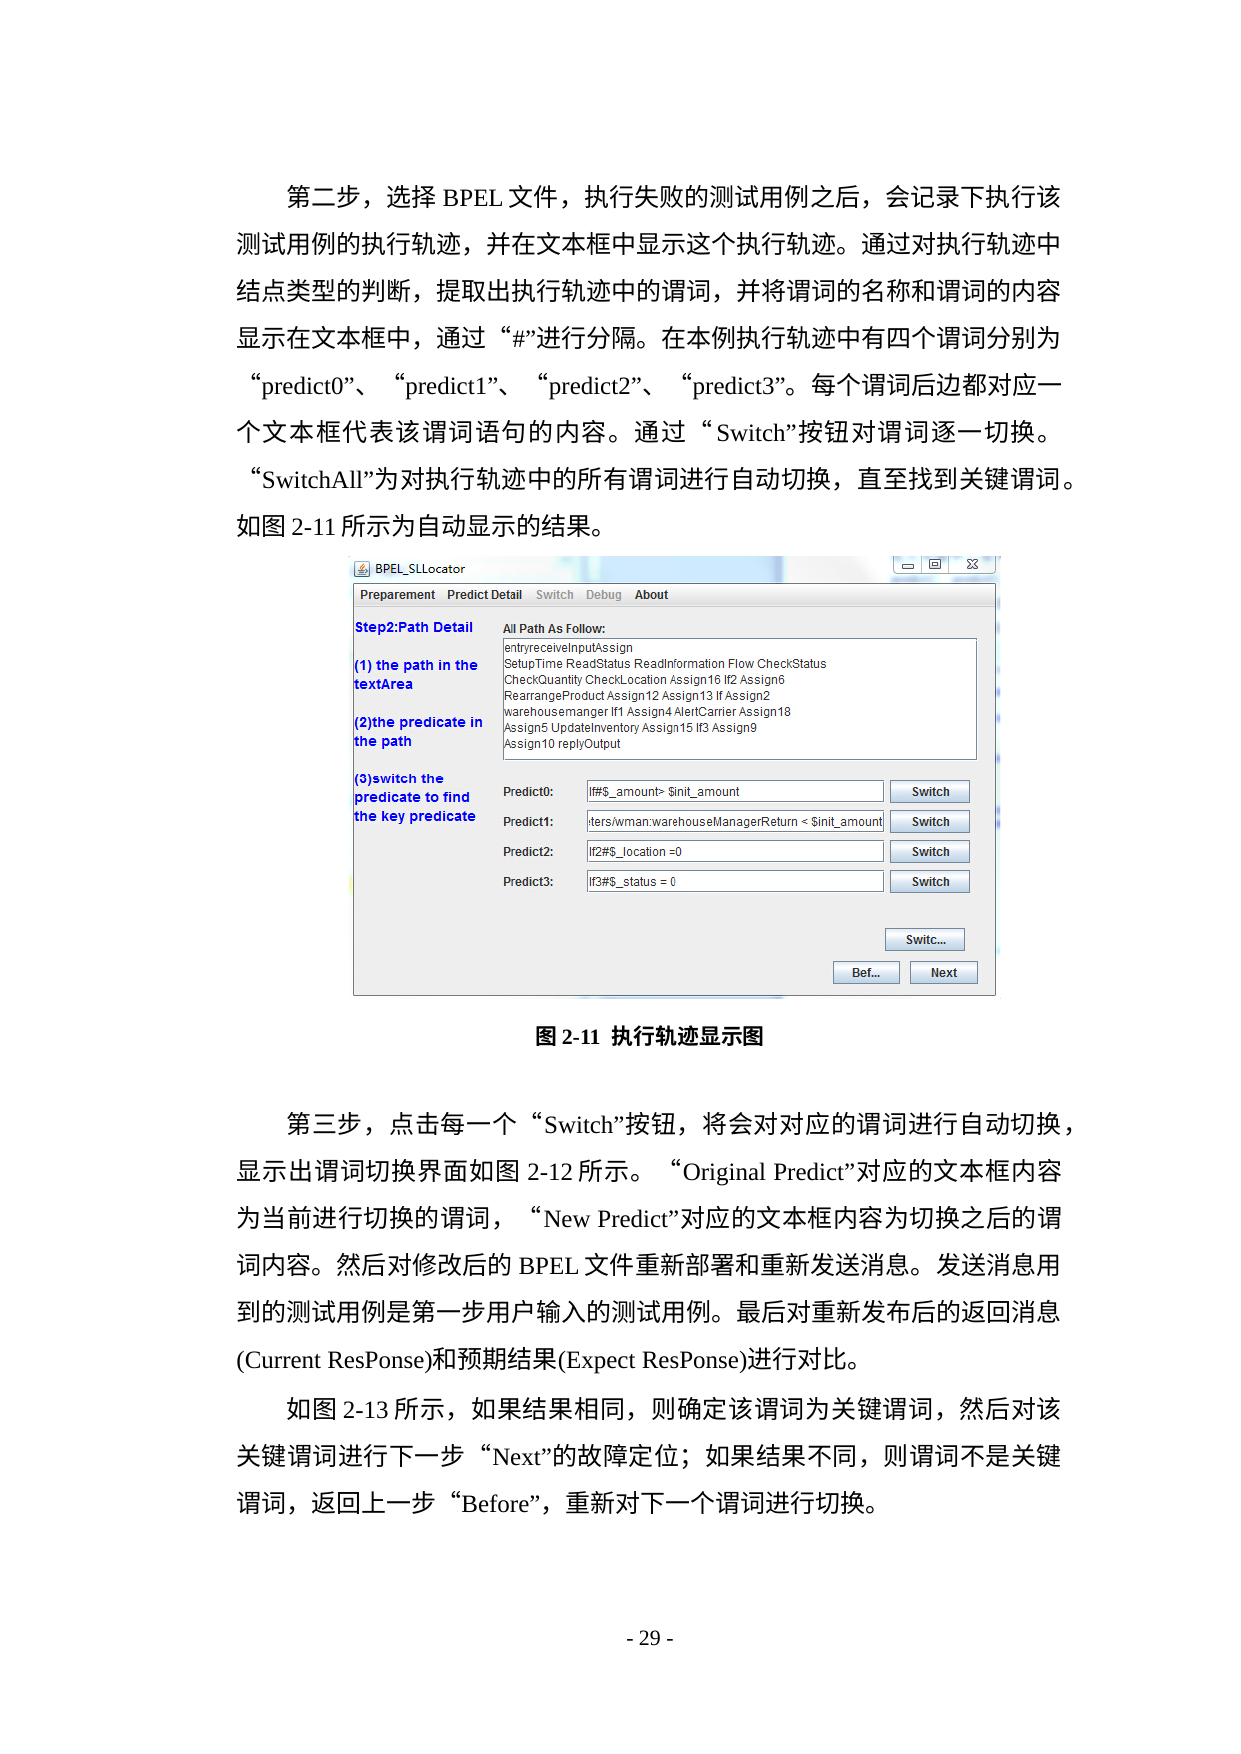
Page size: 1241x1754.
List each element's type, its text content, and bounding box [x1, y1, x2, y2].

text 第二步，选择BPEL文件，执行失败的测试用例之后，会记录下执行该测试用例的执行轨迹，并在文本框中显示这个执行轨迹。通过对执行轨迹中结点类型的判断，提取出执行轨迹中的谓词，并将谓词的名称和谓词的内容显示在文本框中，通过“#”进行分隔。在本例执行轨迹中有四个谓词分别为“predict0”、“predict1”、“predict2”、“predict3”。每个谓词后边都对应一个文本框代表该谓词语句的内容。通过“Switch”按钮对谓词逐一切换。“SwitchAll”为对执行轨迹中的所有谓词进行自动切换，直至找到关键谓词。如图2-11所示为自动显示的结果。 [236, 177, 1063, 543]
text 第三步，点击每一个“Switch”按钮，将会对对应的谓词进行自动切换，显示出谓词切换界面如图2-12所示。“Original Predict”对应的文本框内容为当前进行切换的谓词，“New Predict”对应的文本框内容为切换之后的谓词内容。然后对修改后的BPEL文件重新部署和重新发送消息。发送消息用到的测试用例是第一步用户输入的测试用例。最后对重新发布后的返回消息 (Current ResPonse)和预期结果(Expect ResPonse)进行对比。 [236, 1104, 1063, 1376]
text 图 2-11 执行轨迹显示图 [236, 1019, 1063, 1051]
text 如图2-13所示，如果结果相同，则确定该谓词为关键谓词，然后对该关键谓词进行下一步“Next”的故障定位；如果结果不同，则谓词不是关键谓词，返回上一步“Before”，重新对下一个谓词进行切换。 [236, 1389, 1063, 1520]
picture [348, 556, 1001, 999]
